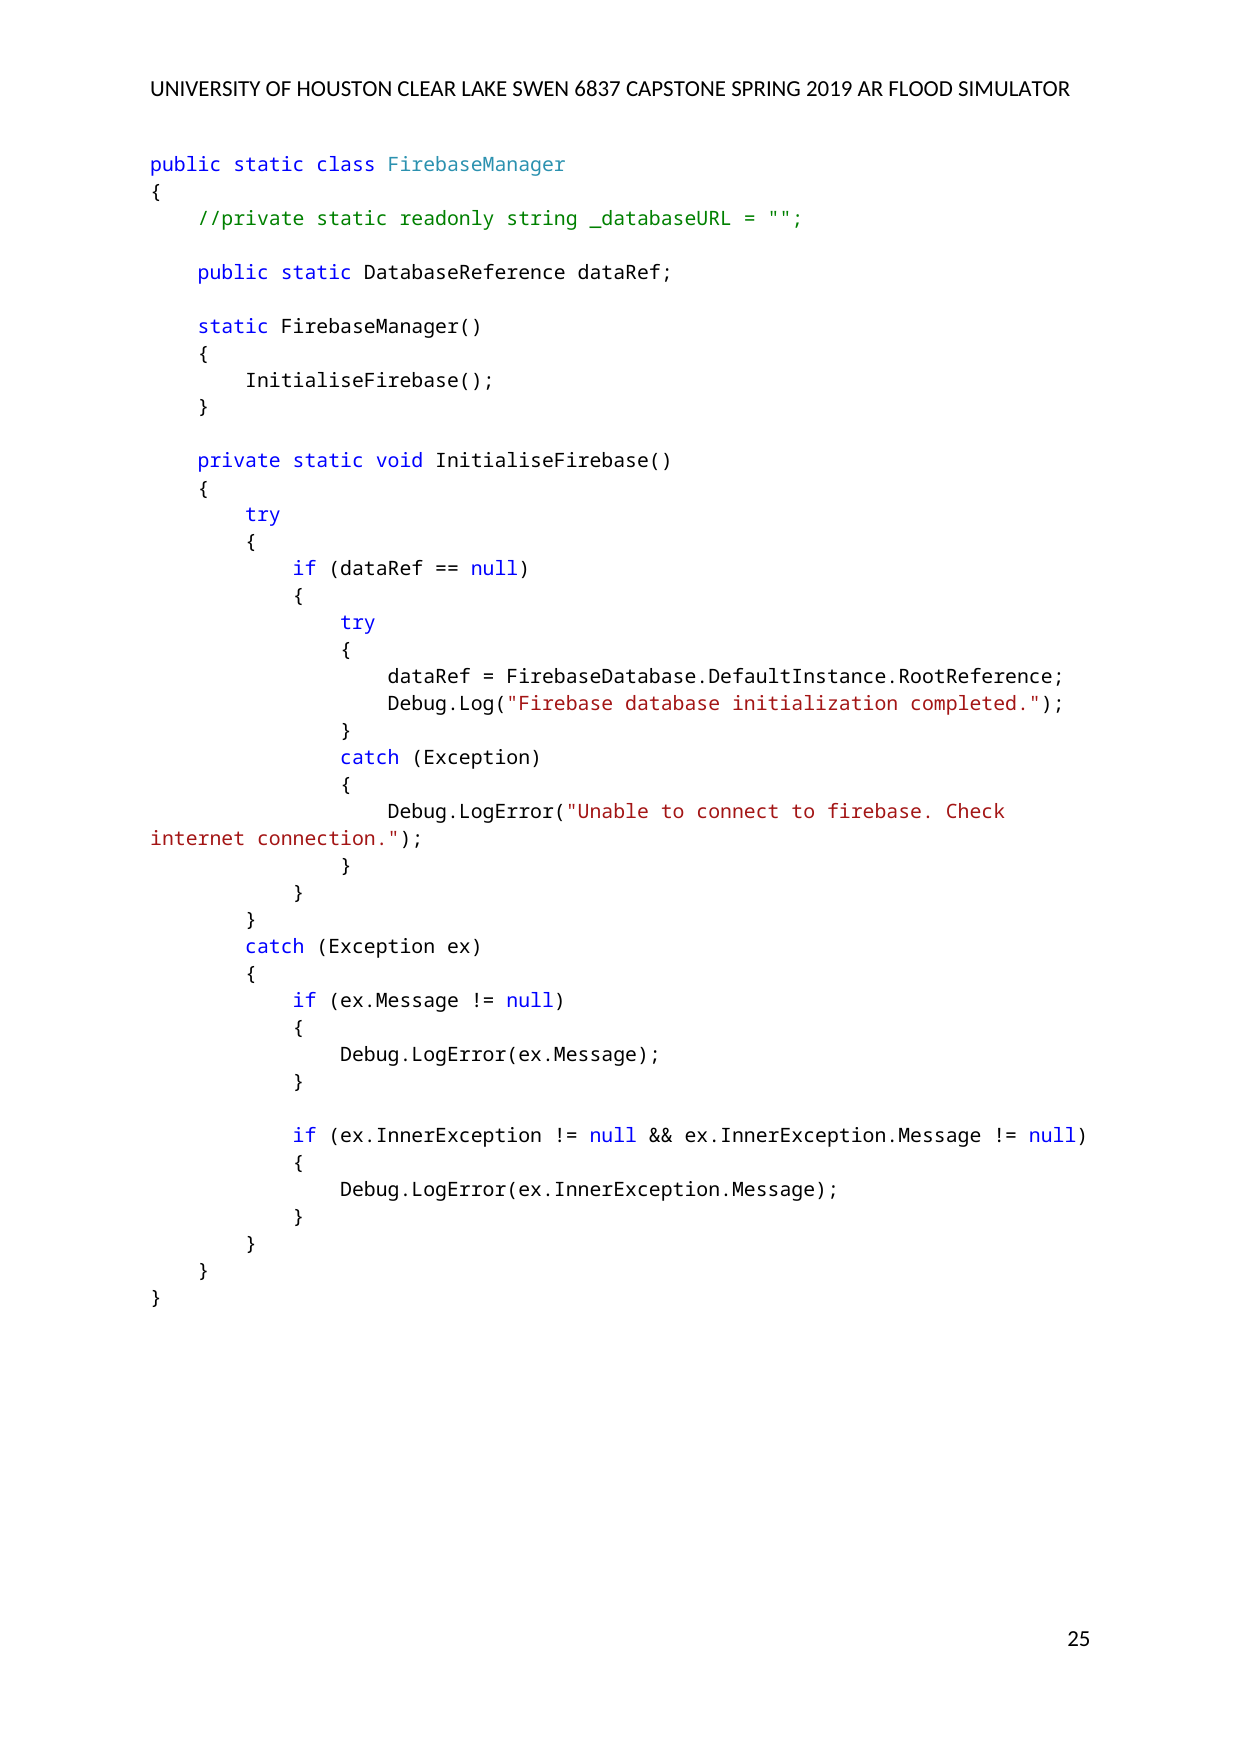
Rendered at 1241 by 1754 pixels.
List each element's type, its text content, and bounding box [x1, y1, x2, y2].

text try [150, 609, 1090, 636]
text } [150, 1283, 1090, 1310]
text private static void InitialiseFirebase() [150, 447, 1090, 474]
text Debug.LogError(ex.InnerException.Message); [150, 1175, 1090, 1202]
text { [150, 959, 1090, 986]
text if (dataRef == null) [150, 555, 1090, 582]
text if (ex.Message != null) [150, 986, 1090, 1013]
text //private static readonly string _databaseURL = ""; [150, 204, 1090, 231]
text } [150, 393, 1090, 420]
text public static DatabaseReference dataRef; [150, 258, 1090, 285]
text { [150, 771, 1090, 797]
text catch (Exception) [150, 743, 1090, 771]
text { [150, 582, 1090, 609]
text } [150, 851, 1090, 878]
text } [150, 1067, 1090, 1094]
text { [150, 528, 1090, 555]
text { [150, 1148, 1090, 1175]
text { [150, 339, 1090, 366]
text InitialiseFirebase(); [150, 366, 1090, 393]
text catch (Exception ex) [150, 932, 1090, 959]
text } [150, 1202, 1090, 1229]
text Debug.Log("Firebase database initialization completed."); [150, 689, 1090, 717]
text try [150, 501, 1090, 528]
text } [150, 878, 1090, 905]
text static FirebaseManager() [150, 312, 1090, 339]
text { [150, 1013, 1090, 1040]
text } [150, 1229, 1090, 1256]
text Debug.LogError("Unable to connect to firebase. Check internet connection."); [150, 797, 1090, 851]
text Debug.LogError(ex.Message); [150, 1040, 1090, 1067]
text { [150, 474, 1090, 501]
text } [150, 1256, 1090, 1283]
text } [150, 717, 1090, 743]
text } [150, 905, 1090, 932]
text { [150, 636, 1090, 663]
text { [150, 177, 1090, 204]
text public static class FirebaseManager [150, 150, 1090, 177]
text dataRef = FirebaseDatabase.DefaultInstance.RootReference; [150, 663, 1090, 689]
text if (ex.InnerException != null && ex.InnerException.Message != null) [150, 1121, 1090, 1148]
